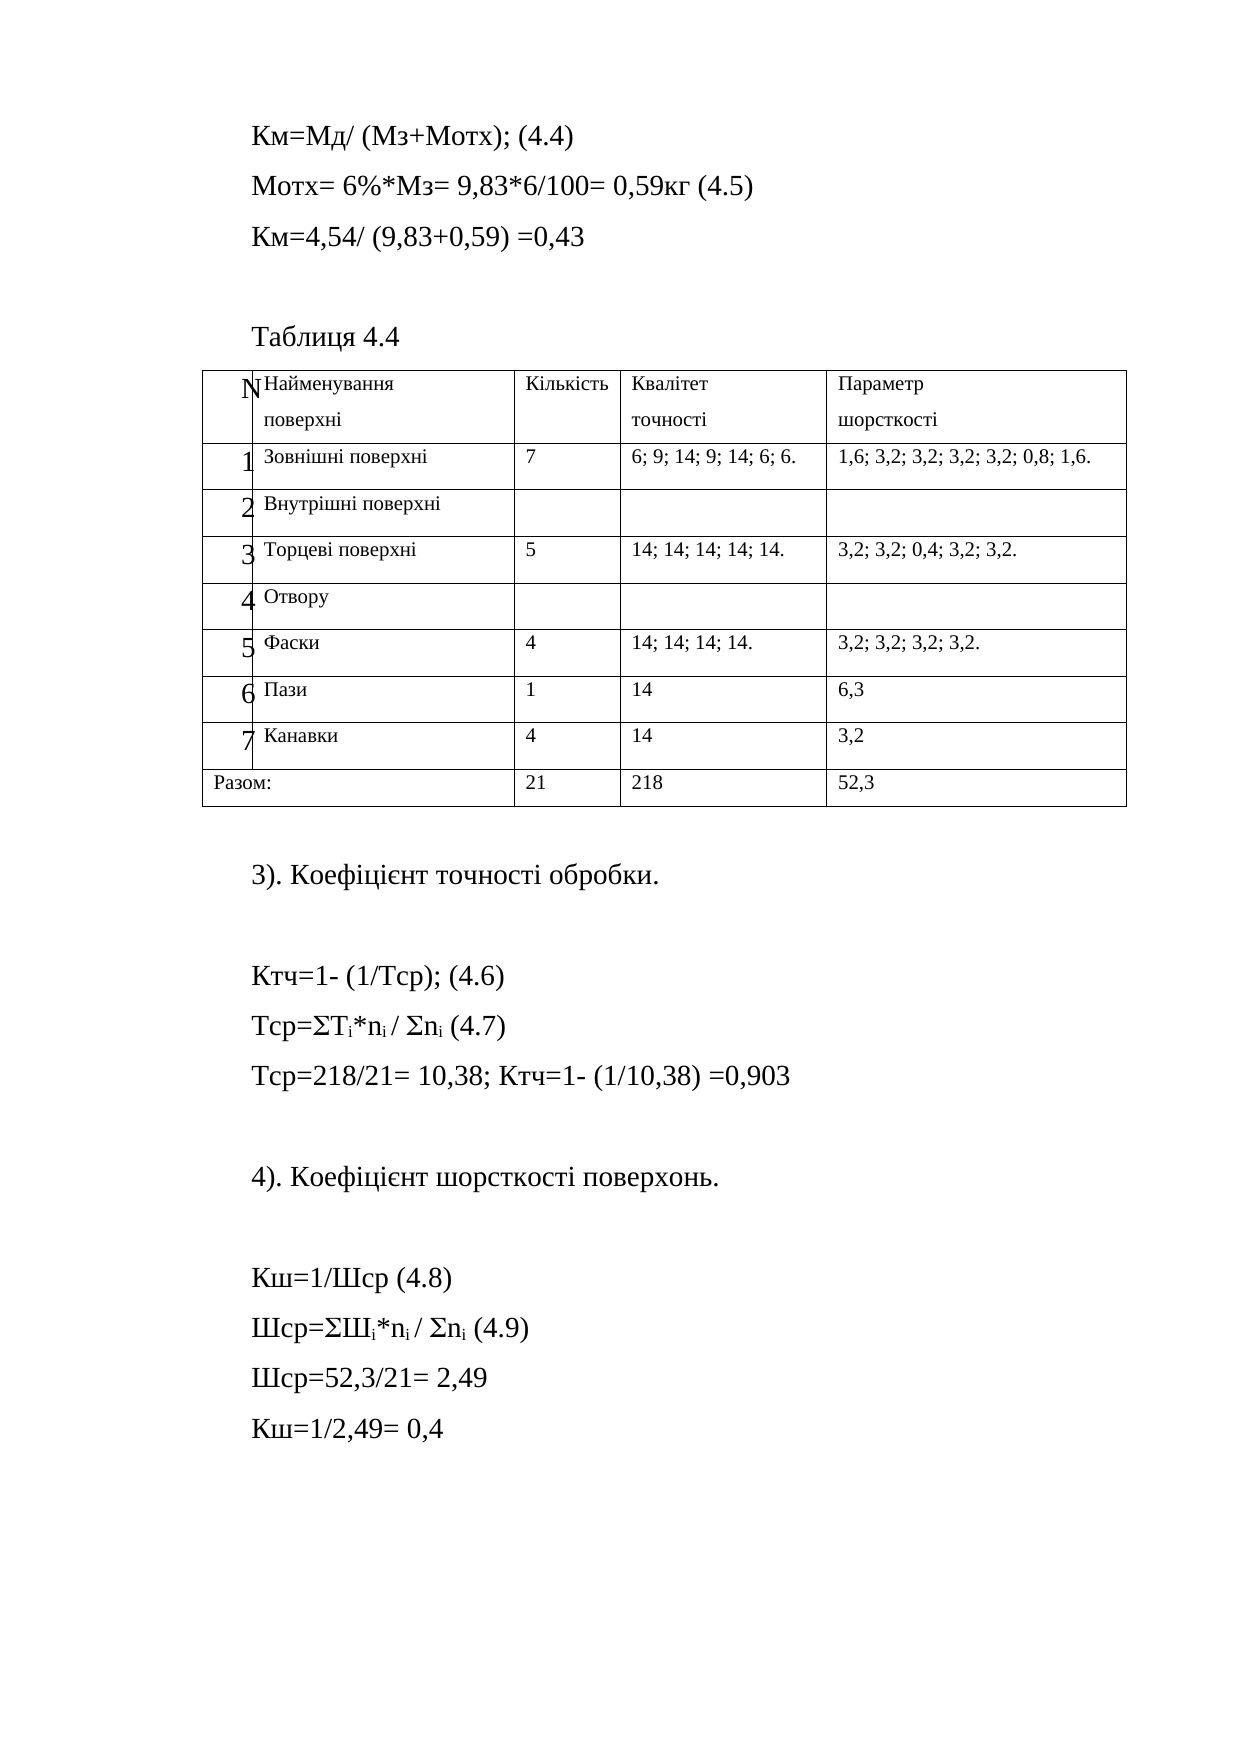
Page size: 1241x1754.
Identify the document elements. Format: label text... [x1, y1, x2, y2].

text 4). Коефіцієнт шорсткості поверхонь. [177, 1159, 1152, 1193]
table_cell 6 [203, 677, 252, 722]
text Шср=52,3/21= 2,49 [177, 1361, 1152, 1394]
text Tср=Ti*ni / ni (4.7) [177, 1008, 1152, 1042]
table_header Кількість [515, 371, 620, 443]
table_cell 4 [515, 630, 620, 676]
table_cell 1 [203, 444, 252, 489]
table_cell 7 [203, 723, 252, 769]
text Мотх= 6%*Мз= 9,83*6/100= 0,59кг (4.5) [177, 168, 1152, 202]
text 3). Коефіцієнт точності обробки. [177, 857, 1152, 891]
table_cell 14; 14; 14; 14; 14. [621, 537, 826, 582]
table_cell 1 [515, 677, 620, 722]
text Таблиця 4.4 [177, 319, 1152, 353]
table_cell [621, 490, 826, 536]
table_cell [515, 584, 620, 629]
table_header Квалітет точності [621, 371, 826, 443]
table_cell 5 [515, 537, 620, 582]
table_cell 3,2; 3,2; 3,2; 3,2. [827, 630, 1126, 676]
table_cell 4 [515, 723, 620, 769]
table_cell [827, 490, 1126, 536]
table_cell 2 [203, 490, 252, 536]
table_cell 14; 14; 14; 14. [621, 630, 826, 676]
table_cell 3,2 [827, 723, 1126, 769]
table_cell 14 [621, 723, 826, 769]
text Км=4,54/ (9,83+0,59) =0,43 [177, 219, 1152, 252]
table_cell 21 [515, 770, 620, 806]
table_cell 1,6; 3,2; 3,2; 3,2; 3,2; 0,8; 1,6. [827, 444, 1126, 489]
text Tср=218/21= 10,38; Ктч=1- (1/10,38) =0,903 [177, 1058, 1152, 1092]
text Кш=1/2,49= 0,4 [177, 1411, 1152, 1444]
table_cell Канавки [253, 723, 514, 769]
text Шср=Шi*ni / ni (4.9) [177, 1310, 1152, 1344]
table_cell [827, 584, 1126, 629]
table_cell [621, 584, 826, 629]
table_cell 7 [515, 444, 620, 489]
table_cell [515, 490, 620, 536]
table_cell 52,3 [827, 770, 1126, 806]
table_cell 6; 9; 14; 9; 14; 6; 6. [621, 444, 826, 489]
table_cell Внутрішні поверхні [253, 490, 514, 536]
table_cell 5 [203, 630, 252, 676]
table_cell 6,3 [827, 677, 1126, 722]
table_cell 3 [203, 537, 252, 582]
table_header Найменування поверхні [253, 371, 514, 443]
table_cell Разом: [203, 770, 514, 806]
text Кш=1/Шср (4.8) [177, 1260, 1152, 1293]
table_header N [203, 371, 252, 443]
text Км=Мд/ (Мз+Мотх); (4.4) [177, 118, 1152, 152]
table_cell 218 [621, 770, 826, 806]
table_cell Пази [253, 677, 514, 722]
table_cell 14 [621, 677, 826, 722]
table_cell Торцеві поверхні [253, 537, 514, 582]
table_cell Отвору [253, 584, 514, 629]
table_cell Фаски [253, 630, 514, 676]
table_cell 3,2; 3,2; 0,4; 3,2; 3,2. [827, 537, 1126, 582]
text Ктч=1- (1/Tср); (4.6) [177, 958, 1152, 991]
table_header Параметр шорсткості [827, 371, 1126, 443]
table_cell Зовнішні поверхні [253, 444, 514, 489]
table_cell 4 [203, 584, 252, 629]
